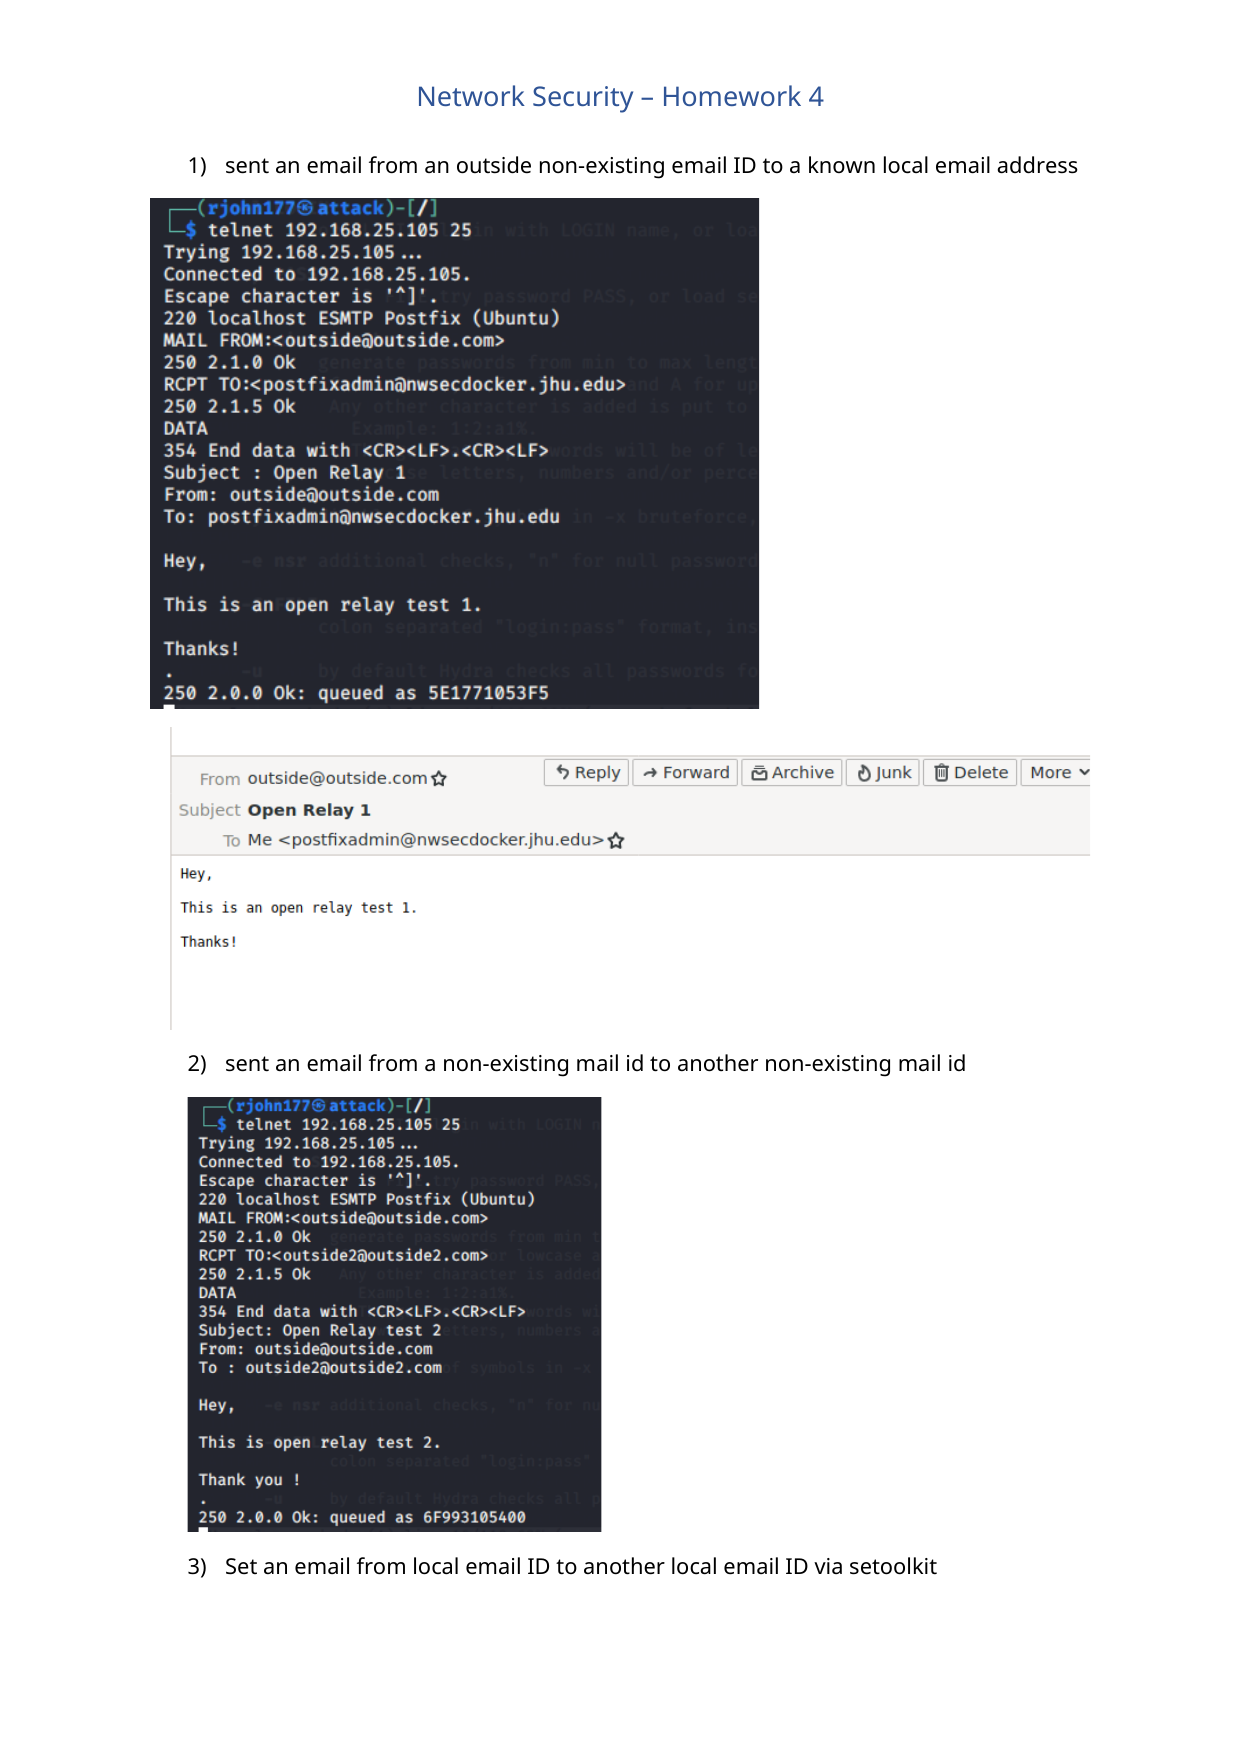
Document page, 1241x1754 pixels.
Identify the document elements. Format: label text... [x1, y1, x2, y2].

picture [187, 1097, 602, 1532]
list sent an email from an outside non-existing email ID to a known local email address [187, 150, 1090, 180]
list sent an email from a non-existing mail id to another non-existing mail id [187, 1048, 1090, 1078]
picture [150, 198, 760, 709]
picture [150, 727, 1091, 1030]
list Set an email from local email ID to another local email ID via setoolkit [187, 1551, 1090, 1581]
